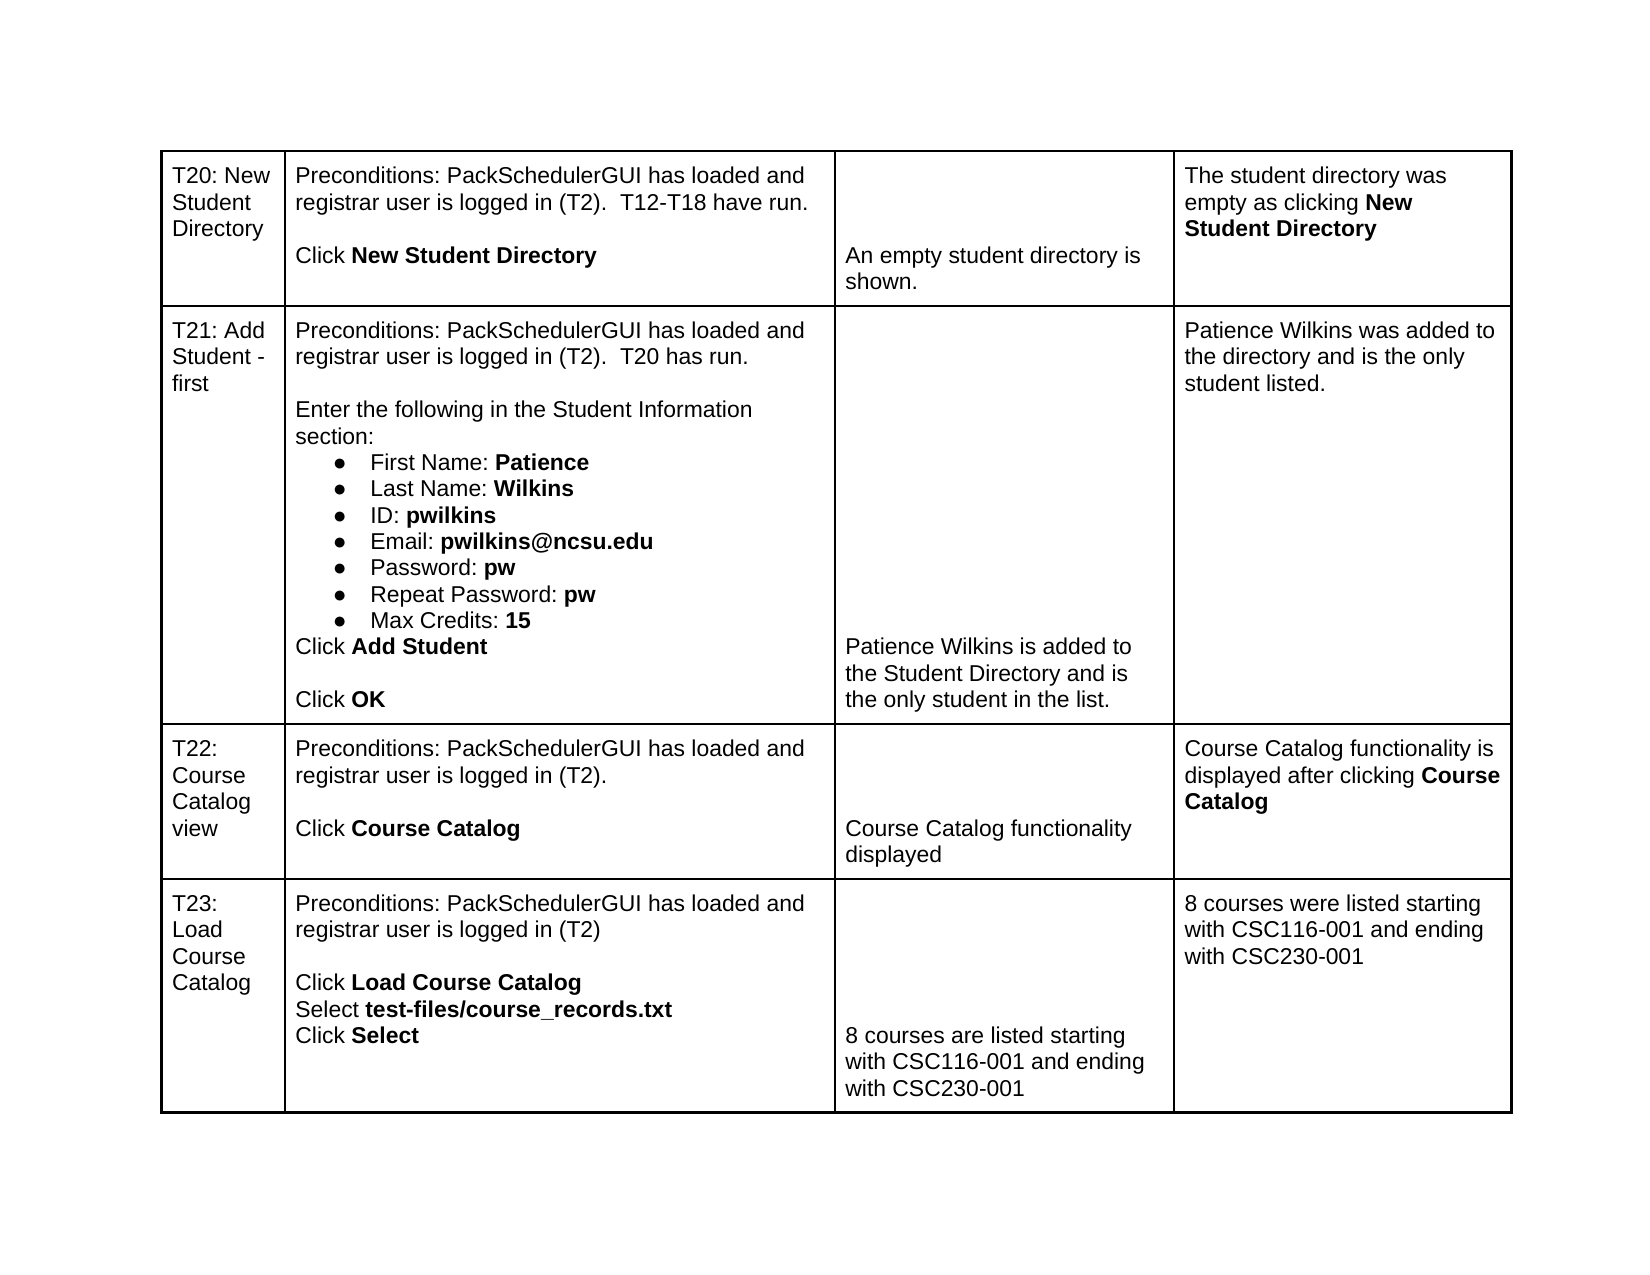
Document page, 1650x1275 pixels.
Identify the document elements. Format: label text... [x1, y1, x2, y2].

table_cell T22: Course Catalog view [163, 725, 284, 878]
table_cell Preconditions: PackSchedulerGUI has loaded and registrar user is logged in (T2). T12-T18 have run. Click New Student Directory [286, 152, 834, 305]
table_cell Preconditions: PackSchedulerGUI has loaded and registrar user is logged in (T2) Click Load Course Catalog Select test-files/course_records.txt Click Select [286, 880, 834, 1111]
table_cell 8 courses are listed starting with CSC116-001 and ending with CSC230-001 [836, 880, 1173, 1111]
table_cell Preconditions: PackSchedulerGUI has loaded and registrar user is logged in (T2). Click Course Catalog [286, 725, 834, 878]
table_cell T23: Load Course Catalog [163, 880, 284, 1111]
table_cell Patience Wilkins is added to the Student Directory and is the only student in the list. [836, 307, 1173, 723]
table_cell 8 courses were listed starting with CSC116-001 and ending with CSC230-001 [1175, 880, 1510, 1111]
table_cell Course Catalog functionality is displayed after clicking Course Catalog [1175, 725, 1510, 878]
table_cell T21: Add Student - first [163, 307, 284, 723]
table_cell Preconditions: PackSchedulerGUI has loaded and registrar user is logged in (T2). T20 has run. Enter the following in the Student Information section: First Name: Patience Last Name: Wilkins ID: pwilkins Email: pwilkins@ncsu.edu Password: pw Repeat Password: pw Max Credits: 15 Click Add Student Click OK [286, 307, 834, 723]
table_cell An empty student directory is shown. [836, 152, 1173, 305]
table_cell T20: New Student Directory [163, 152, 284, 305]
table_cell Patience Wilkins was added to the directory and is the only student listed. [1175, 307, 1510, 723]
table_cell Course Catalog functionality displayed [836, 725, 1173, 878]
table_cell The student directory was empty as clicking New Student Directory [1175, 152, 1510, 305]
